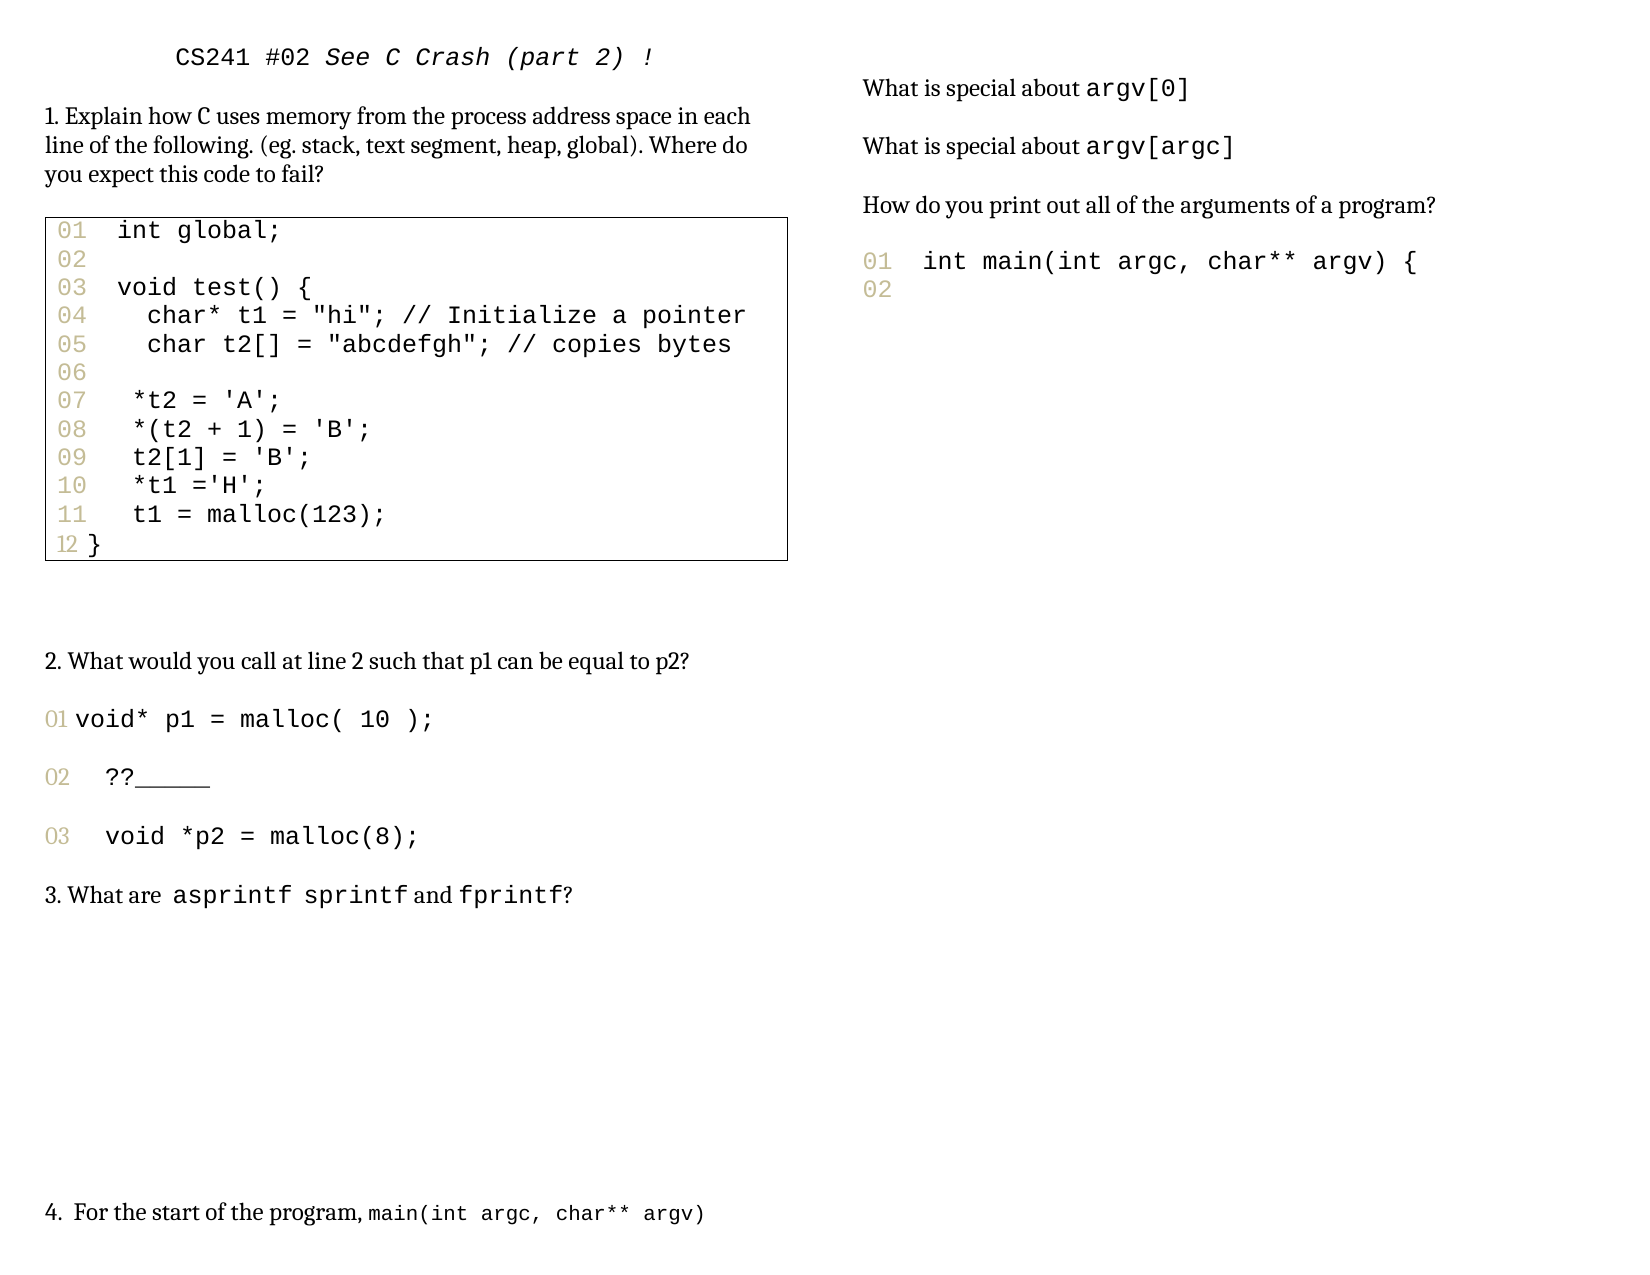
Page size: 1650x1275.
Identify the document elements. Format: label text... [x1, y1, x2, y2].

list int main(int argc, char** argv) { [862, 249, 1605, 277]
list ??_____ [45, 763, 787, 822]
text CS241 #02 See C Crash (part 2) ! [45, 45, 787, 73]
list void *p2 = malloc(8); [45, 822, 787, 852]
text 4. For the start of the program, main(int argc, char** argv) [45, 1198, 787, 1227]
text What is special about argv[argc] [862, 132, 1605, 162]
text 2. What would you call at line 2 such that p1 can be equal to p2? [45, 647, 787, 676]
text 3. What are asprintf sprintf and fprintf? [45, 881, 787, 911]
text What is special about argv[0] [862, 74, 1605, 104]
text How do you print out all of the arguments of a program? [862, 191, 1605, 220]
list void* p1 = malloc( 10 ); [45, 704, 787, 763]
table_header int global; void test() { char* t1 = "hi"; // Initialize a pointer char t2[] = "abcdefgh"; // copies bytes *t2 = 'A'; *(t2 + 1) = 'B'; t2[1] = 'B'; *t1 ='H'; t1 = malloc(123); } [46, 218, 787, 560]
text 1. Explain how C uses memory from the process address space in each line of the following. (eg. stack, text segment, heap, global). Where do you expect this code to fail? [45, 102, 787, 188]
